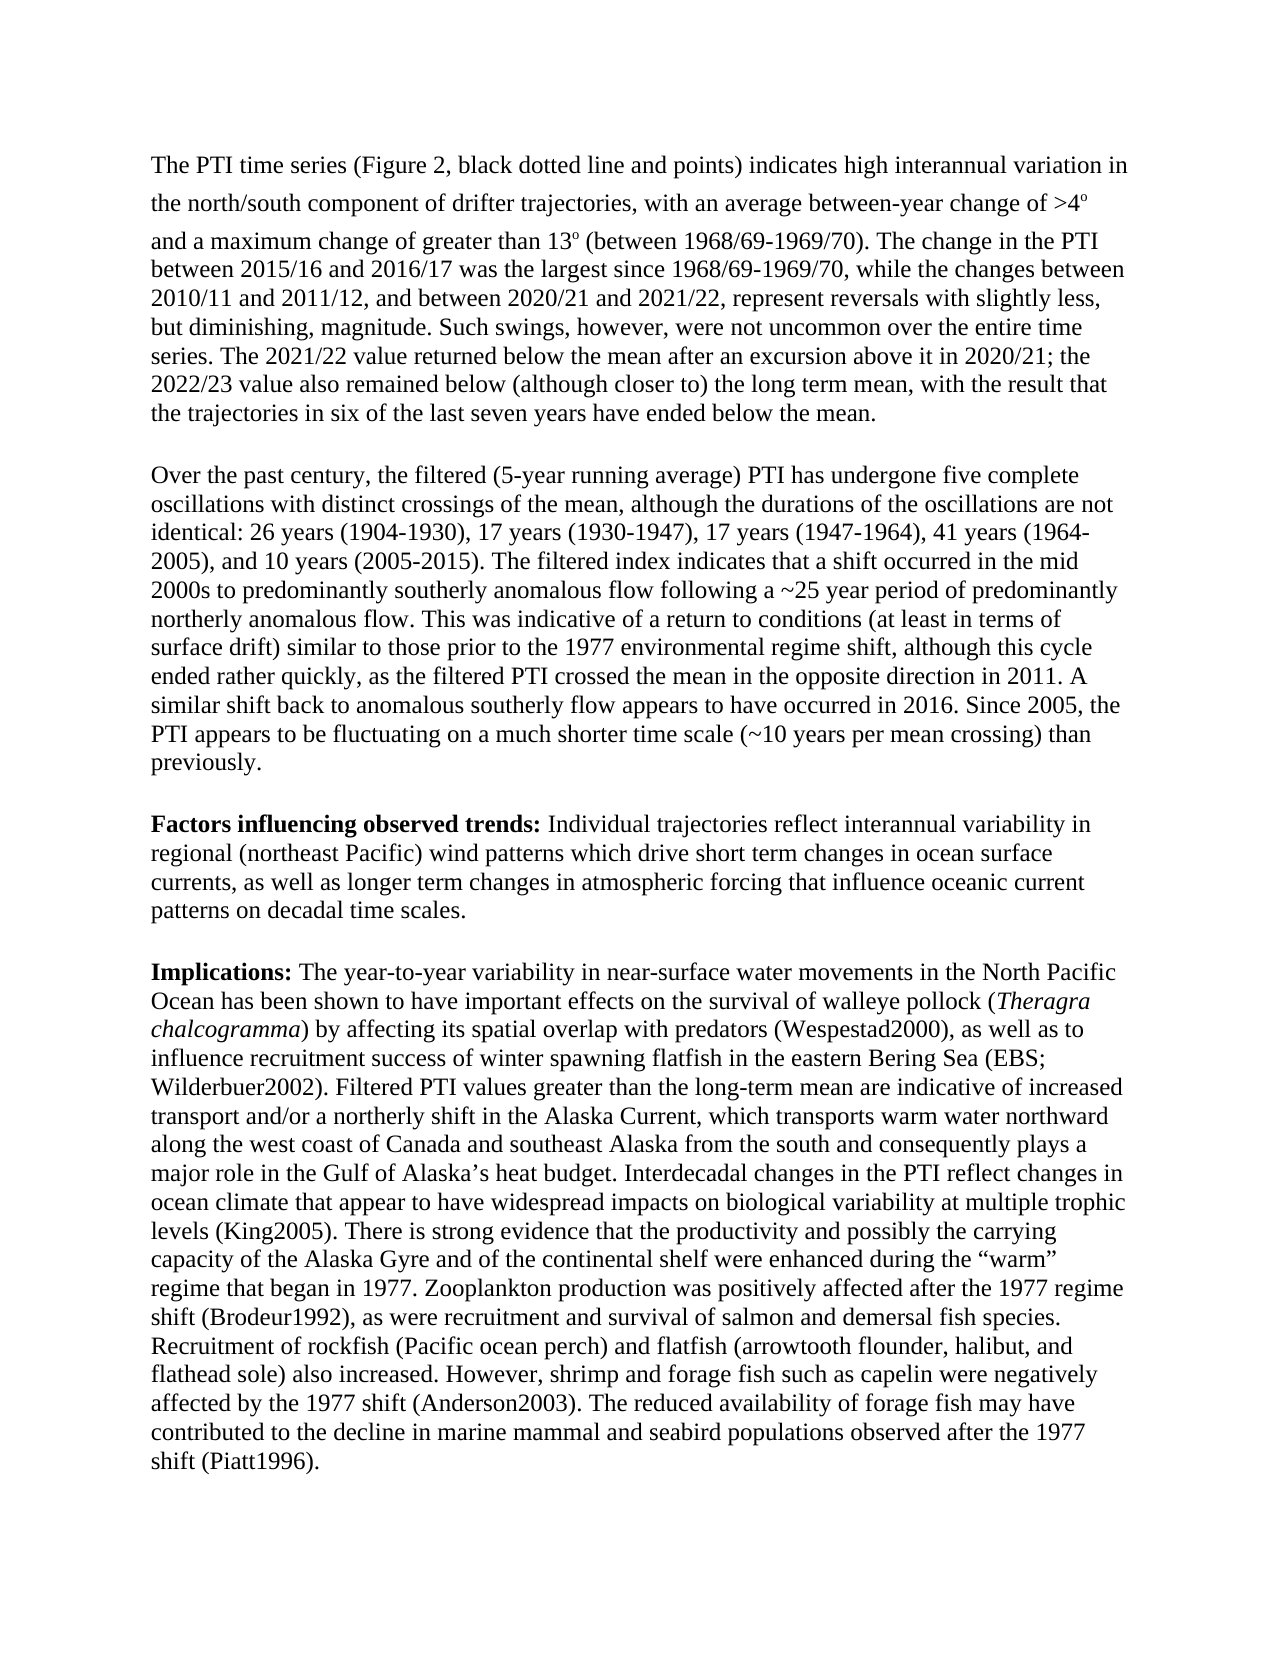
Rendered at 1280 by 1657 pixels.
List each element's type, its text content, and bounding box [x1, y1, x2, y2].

text The PTI time series (Figure 2, black dotted line and points) indicates high interannual variation in the north/south component of drifter trajectories, with an average between-year change of >4o and a maximum change of greater than 13o (between 1968/69-1969/70). The change in the PTI between 2015/16 and 2016/17 was the largest since 1968/69-1969/70, while the changes between 2010/11 and 2011/12, and between 2020/21 and 2021/22, represent reversals with slightly less, but diminishing, magnitude. Such swings, however, were not uncommon over the entire time series. The 2021/22 value returned below the mean after an excursion above it in 2020/21; the 2022/23 value also remained below (although closer to) the long term mean, with the result that the trajectories in six of the last seven years have ended below the mean. [151, 151, 1129, 427]
text Factors influencing observed trends: Individual trajectories reflect interannual variability in regional (northeast Pacific) wind patterns which drive short term changes in ocean surface currents, as well as longer term changes in atmospheric forcing that influence oceanic current patterns on decadal time scales. [151, 809, 1129, 924]
text Over the past century, the filtered (5-year running average) PTI has undergone five complete oscillations with distinct crossings of the mean, although the durations of the oscillations are not identical: 26 years (1904-1930), 17 years (1930-1947), 17 years (1947-1964), 41 years (1964-2005), and 10 years (2005-2015). The filtered index indicates that a shift occurred in the mid 2000s to predominantly southerly anomalous flow following a ~25 year period of predominantly northerly anomalous flow. This was indicative of a return to conditions (at least in terms of surface drift) similar to those prior to the 1977 environmental regime shift, although this cycle ended rather quickly, as the filtered PTI crossed the mean in the opposite direction in 2011. A similar shift back to anomalous southerly flow appears to have occurred in 2016. Since 2005, the PTI appears to be fluctuating on a much shorter time scale (~10 years per mean crossing) than previously. [151, 460, 1129, 776]
